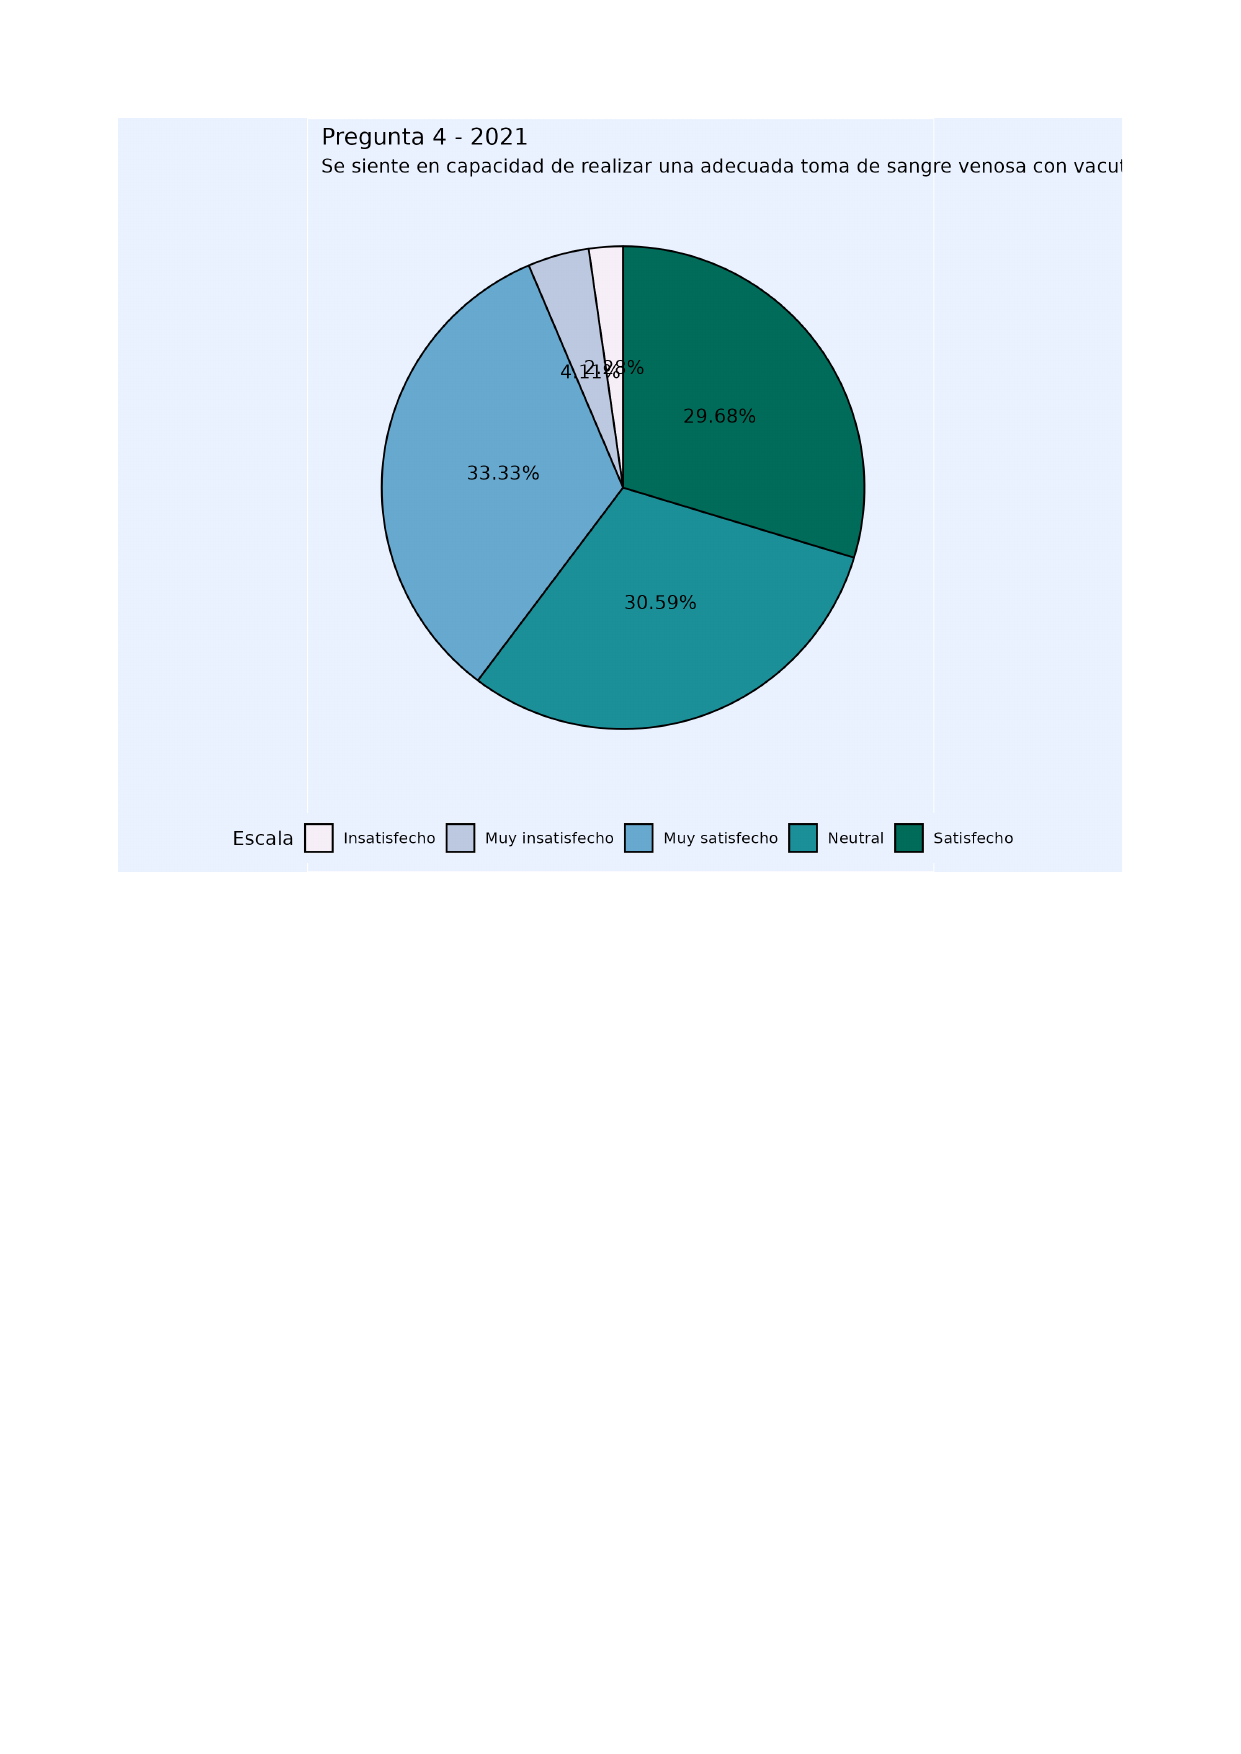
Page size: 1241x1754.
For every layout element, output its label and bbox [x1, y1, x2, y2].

picture [118, 118, 1123, 872]
